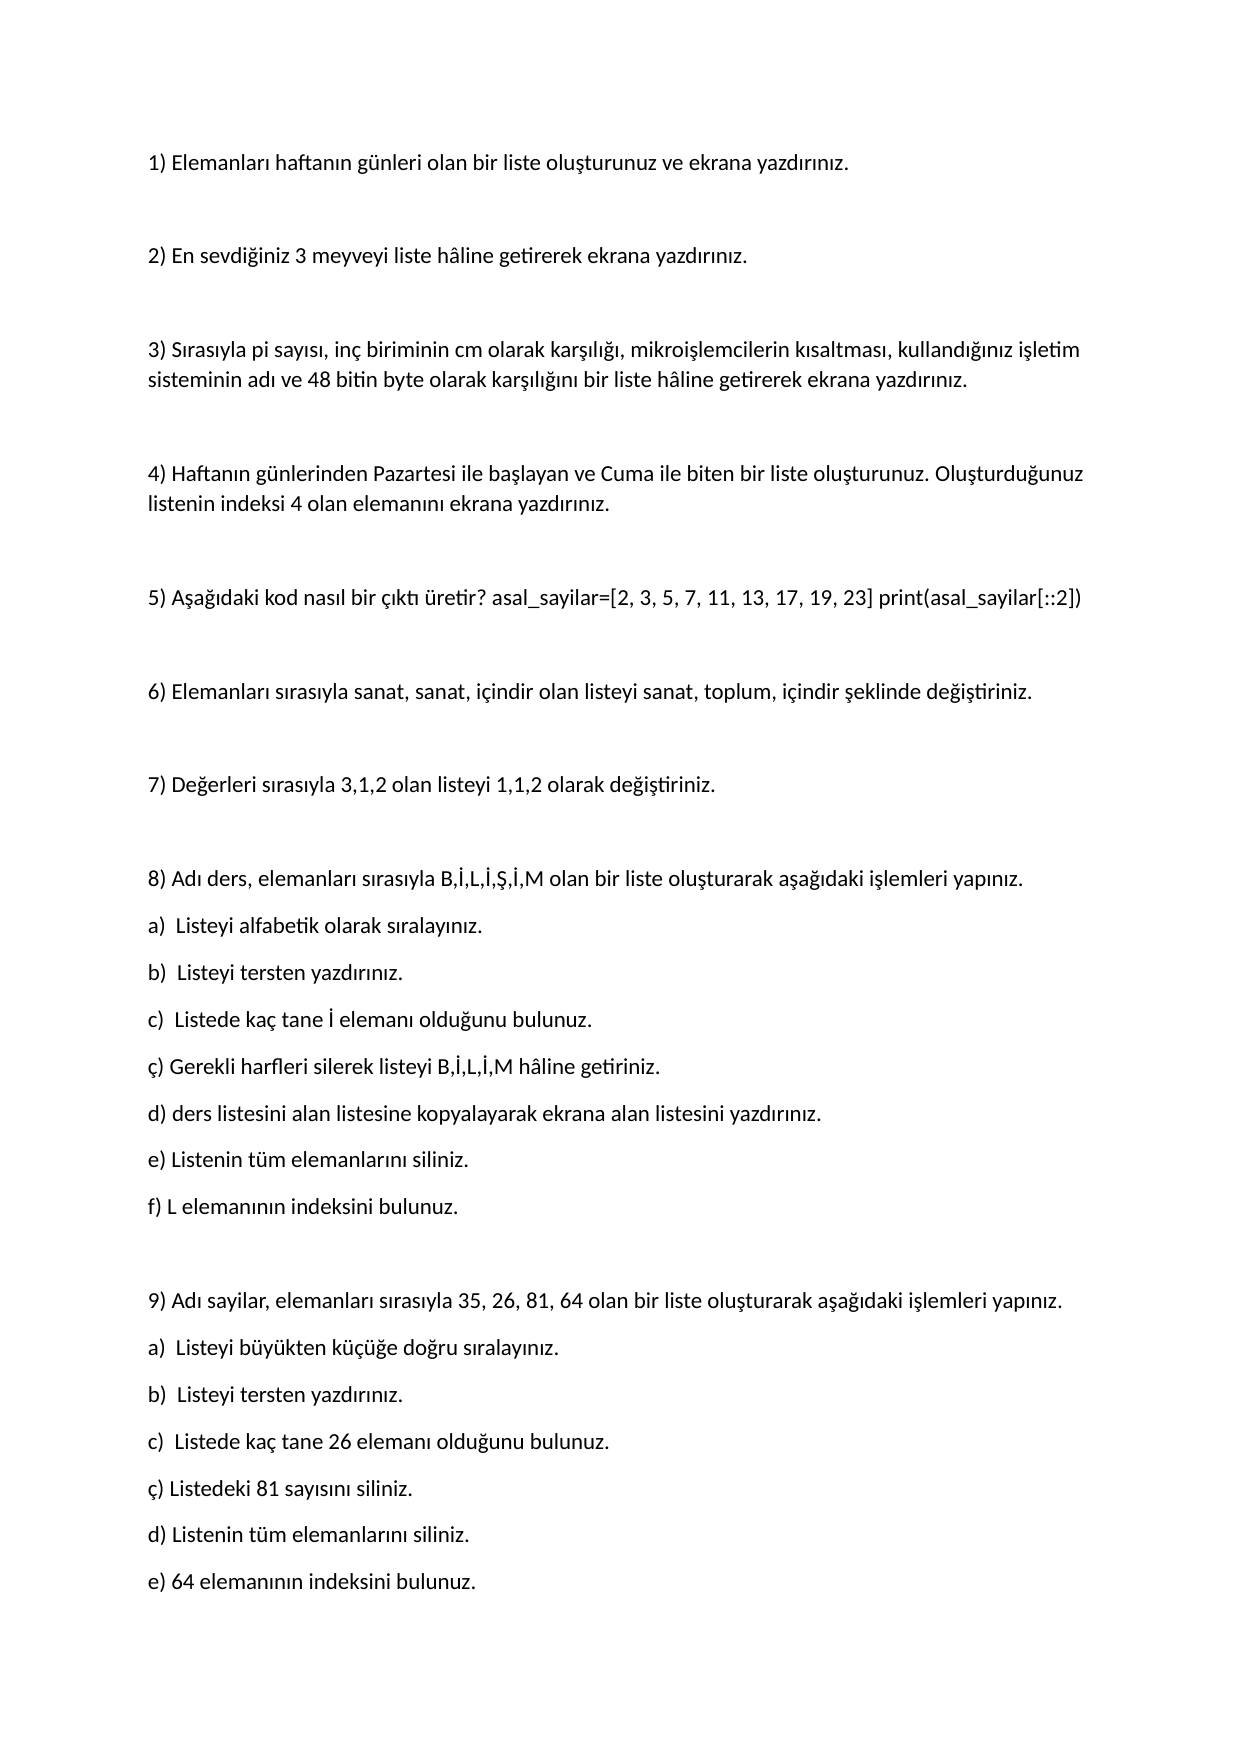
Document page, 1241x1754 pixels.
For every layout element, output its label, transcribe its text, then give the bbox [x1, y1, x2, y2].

text 8) Adı ders, elemanları sırasıyla B,İ,L,İ,Ş,İ,M olan bir liste oluşturarak aşağıdaki işlemleri yapınız. [148, 864, 1093, 892]
text 2) En sevdiğiniz 3 meyveyi liste hâline getirerek ekrana yazdırınız. [148, 241, 1093, 269]
text b) Listeyi tersten yazdırınız. [148, 958, 1093, 986]
text c) Listede kaç tane 26 elemanı olduğunu bulunuz. [148, 1427, 1093, 1455]
text f) L elemanının indeksini bulunuz. [148, 1192, 1093, 1220]
text d) ders listesini alan listesine kopyalayarak ekrana alan listesini yazdırınız. [148, 1099, 1093, 1127]
text 3) Sırasıyla pi sayısı, inç biriminin cm olarak karşılığı, mikroişlemcilerin kısaltması, kullandığınız işletim sisteminin adı ve 48 bitin byte olarak karşılığını bir liste hâline getirerek ekrana yazdırınız. [148, 335, 1093, 393]
text e) Listenin tüm elemanlarını siliniz. [148, 1146, 1093, 1173]
text e) 64 elemanının indeksini bulunuz. [148, 1567, 1093, 1595]
text 9) Adı sayilar, elemanları sırasıyla 35, 26, 81, 64 olan bir liste oluşturarak aşağıdaki işlemleri yapınız. [148, 1286, 1093, 1314]
text a) Listeyi büyükten küçüğe doğru sıralayınız. [148, 1333, 1093, 1361]
text 4) Haftanın günlerinden Pazartesi ile başlayan ve Cuma ile biten bir liste oluşturunuz. Oluşturduğunuz listenin indeksi 4 olan elemanını ekrana yazdırınız. [148, 459, 1093, 517]
text ç) Listedeki 81 sayısını siliniz. [148, 1474, 1093, 1502]
text 7) Değerleri sırasıyla 3,1,2 olan listeyi 1,1,2 olarak değiştiriniz. [148, 771, 1093, 798]
text 6) Elemanları sırasıyla sanat, sanat, içindir olan listeyi sanat, toplum, içindir şeklinde değiştiriniz. [148, 677, 1093, 705]
text c) Listede kaç tane İ elemanı olduğunu bulunuz. [148, 1005, 1093, 1033]
text 5) Aşağıdaki kod nasıl bir çıktı üretir? asal_sayilar=[2, 3, 5, 7, 11, 13, 17, 19, 23] print(asal_sayilar[::2]) [148, 583, 1093, 611]
text d) Listenin tüm elemanlarını siliniz. [148, 1521, 1093, 1548]
text b) Listeyi tersten yazdırınız. [148, 1380, 1093, 1408]
text 1) Elemanları haftanın günleri olan bir liste oluşturunuz ve ekrana yazdırınız. [148, 148, 1093, 176]
text a) Listeyi alfabetik olarak sıralayınız. [148, 911, 1093, 939]
text ç) Gerekli harfleri silerek listeyi B,İ,L,İ,M hâline getiriniz. [148, 1052, 1093, 1080]
